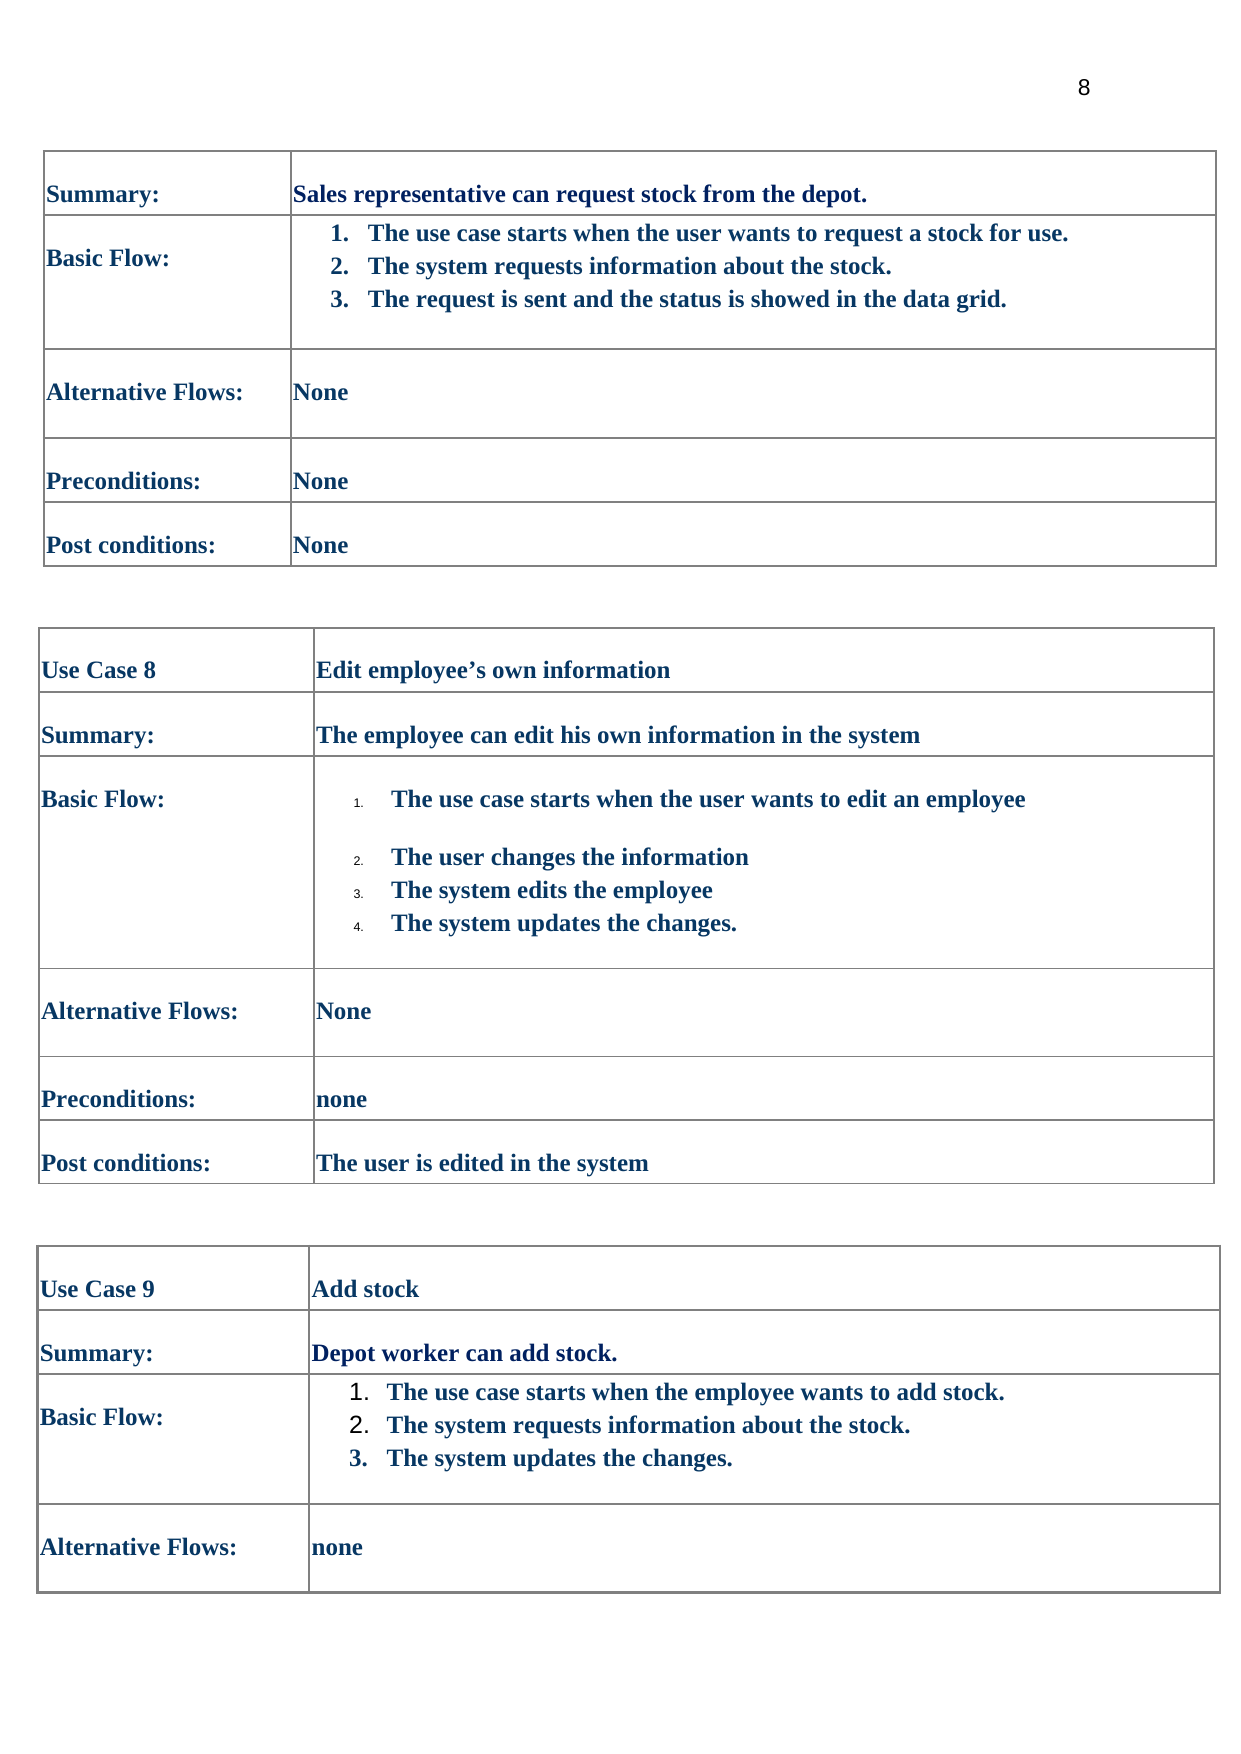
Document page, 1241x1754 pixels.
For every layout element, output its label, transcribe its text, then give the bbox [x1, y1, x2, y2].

table_cell Basic Flow: [39, 1375, 308, 1502]
table_cell Preconditions: [45, 439, 290, 501]
table_cell The user is edited in the system [315, 1121, 1213, 1182]
table_header Edit employee’s own information [315, 629, 1213, 691]
table_cell The employee can edit his own information in the system [315, 693, 1213, 755]
table_cell Summary: [45, 152, 290, 214]
table_header Use Case 9 [39, 1247, 308, 1308]
table_header Use Case 8 [40, 629, 313, 691]
table_cell Basic Flow: [40, 757, 313, 967]
table_cell Summary: [39, 1311, 308, 1372]
table_cell The use case starts when the employee wants to add stock. The system requests information about the stock. The system updates the changes. [310, 1375, 1219, 1502]
table_cell The use case starts when the user wants to request a stock for use. The system requests information about the stock. The request is sent and the status is showed in the data grid. [292, 216, 1215, 348]
table_cell The use case starts when the user wants to edit an employee The user changes the information The system edits the employee The system updates the changes. [315, 757, 1213, 967]
table_cell None [292, 503, 1215, 564]
table_cell None [315, 969, 1213, 1056]
table_cell Post conditions: [40, 1121, 313, 1182]
table_cell none [315, 1057, 1213, 1119]
table_cell Alternative Flows: [40, 969, 313, 1056]
table_cell Alternative Flows: [39, 1505, 308, 1591]
table_cell none [310, 1505, 1219, 1591]
table_cell None [292, 350, 1215, 437]
table_cell Sales representative can request stock from the depot. [292, 152, 1215, 214]
table_cell Depot worker can add stock. [310, 1311, 1219, 1372]
table_cell Post conditions: [45, 503, 290, 564]
table_cell Preconditions: [40, 1057, 313, 1119]
table_cell Basic Flow: [45, 216, 290, 348]
table_cell Alternative Flows: [45, 350, 290, 437]
table_cell Summary: [40, 693, 313, 755]
table_header Add stock [310, 1247, 1219, 1308]
table_cell None [292, 439, 1215, 501]
